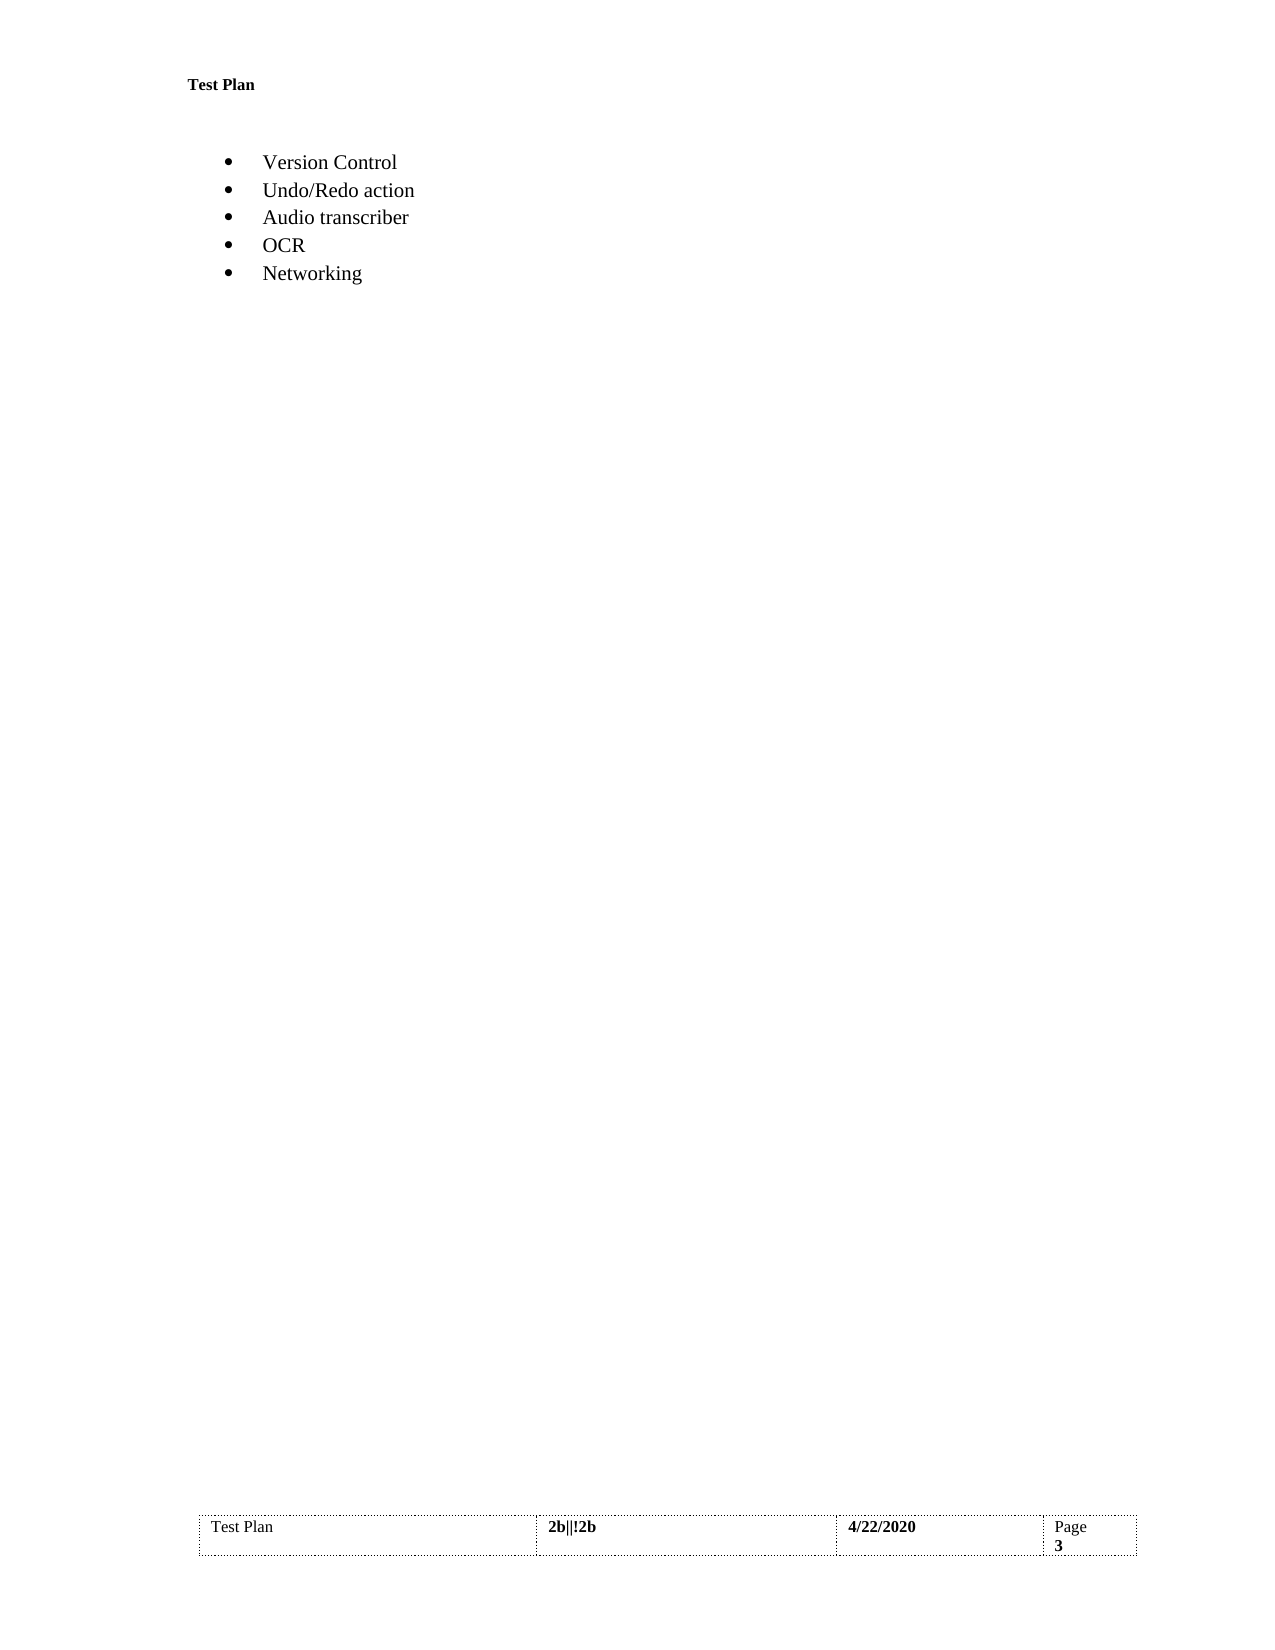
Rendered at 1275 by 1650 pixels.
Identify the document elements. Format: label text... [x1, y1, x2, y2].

list Audio transcriber [225, 205, 1125, 229]
list Version Control [225, 150, 1125, 174]
list Undo/Redo action [225, 178, 1125, 202]
list Networking [225, 260, 1125, 284]
list OCR [225, 233, 1125, 257]
